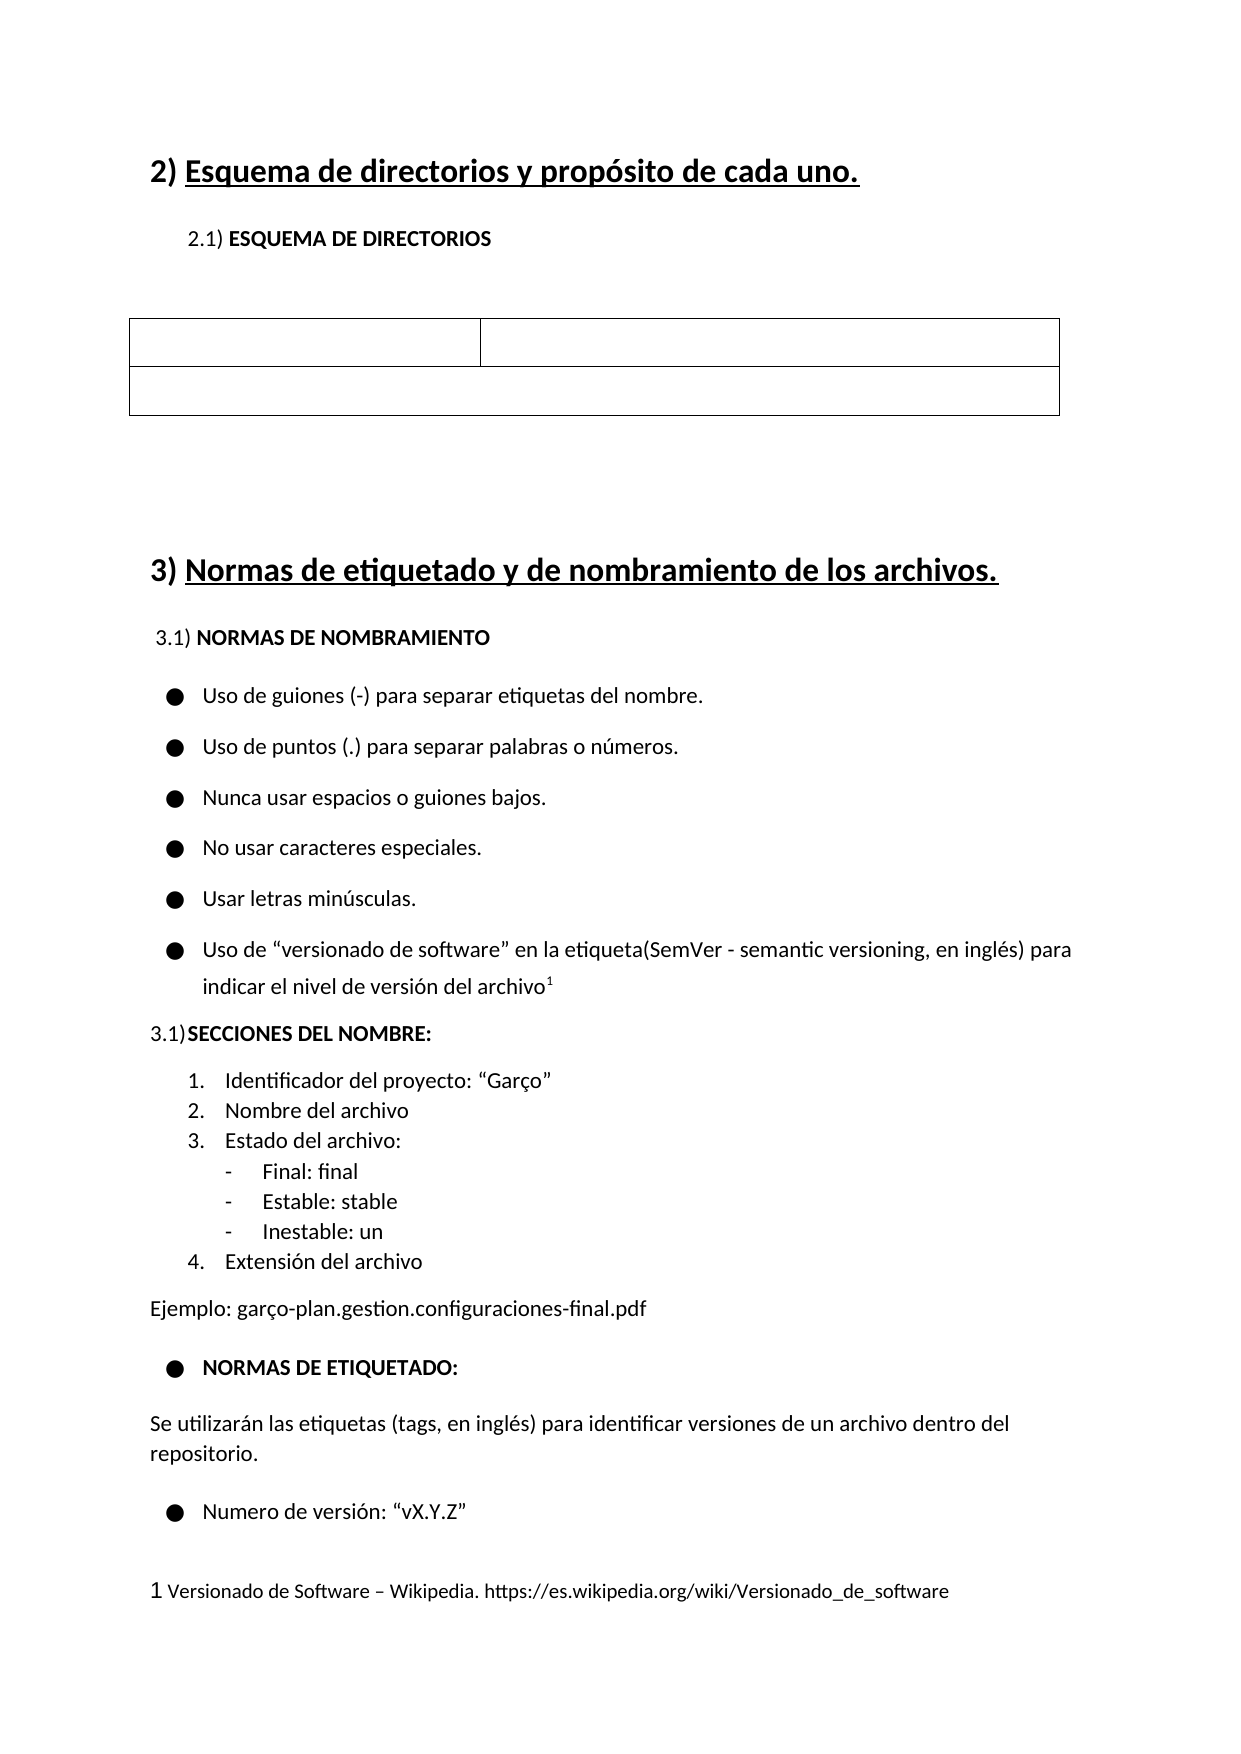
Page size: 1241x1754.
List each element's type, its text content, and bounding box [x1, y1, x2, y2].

list Estado del archivo: [187, 1127, 1090, 1155]
list No usar caracteres especiales. [165, 822, 1090, 869]
text 2.1) ESQUEMA DE DIRECTORIOS [187, 224, 1090, 252]
list Final: final [225, 1157, 1090, 1185]
table_cell [130, 367, 1059, 415]
list SECCIONES DEL NOMBRE: [150, 1019, 1090, 1047]
table_header [130, 319, 480, 366]
text Se utilizarán las etiquetas (tags, en inglés) para identificar versiones de un archivo dentro del repositorio. [150, 1409, 1090, 1467]
list Uso de puntos (.) para separar palabras o números. [165, 720, 1090, 767]
list Usar letras minúsculas. [165, 873, 1090, 919]
list Identificador del proyecto: “Garço” [187, 1066, 1090, 1094]
table_header [481, 319, 1059, 366]
text 3.1) NORMAS DE NOMBRAMIENTO [150, 623, 1090, 651]
list Inestable: un [225, 1217, 1090, 1245]
text Ejemplo: garço-plan.gestion.configuraciones-final.pdf [150, 1294, 1090, 1322]
list Estable: stable [225, 1187, 1090, 1215]
list Nunca usar espacios o guiones bajos. [165, 771, 1090, 818]
subtitle 2) Esquema de directorios y propósito de cada uno. [150, 150, 1090, 191]
list Numero de versión: “vX.Y.Z” [165, 1486, 1090, 1533]
list Uso de guiones (-) para separar etiquetas del nombre. [165, 670, 1090, 717]
list NORMAS DE ETIQUETADO: [165, 1341, 1090, 1388]
subtitle 3) Normas de etiquetado y de nombramiento de los archivos. [150, 549, 1090, 589]
list Uso de “versionado de software” en la etiqueta(SemVer - semantic versioning, en inglés) para indicar el nivel de versión del archivo [165, 923, 1090, 1001]
list Nombre del archivo [187, 1096, 1090, 1124]
list Extensión del archivo [187, 1247, 1090, 1276]
